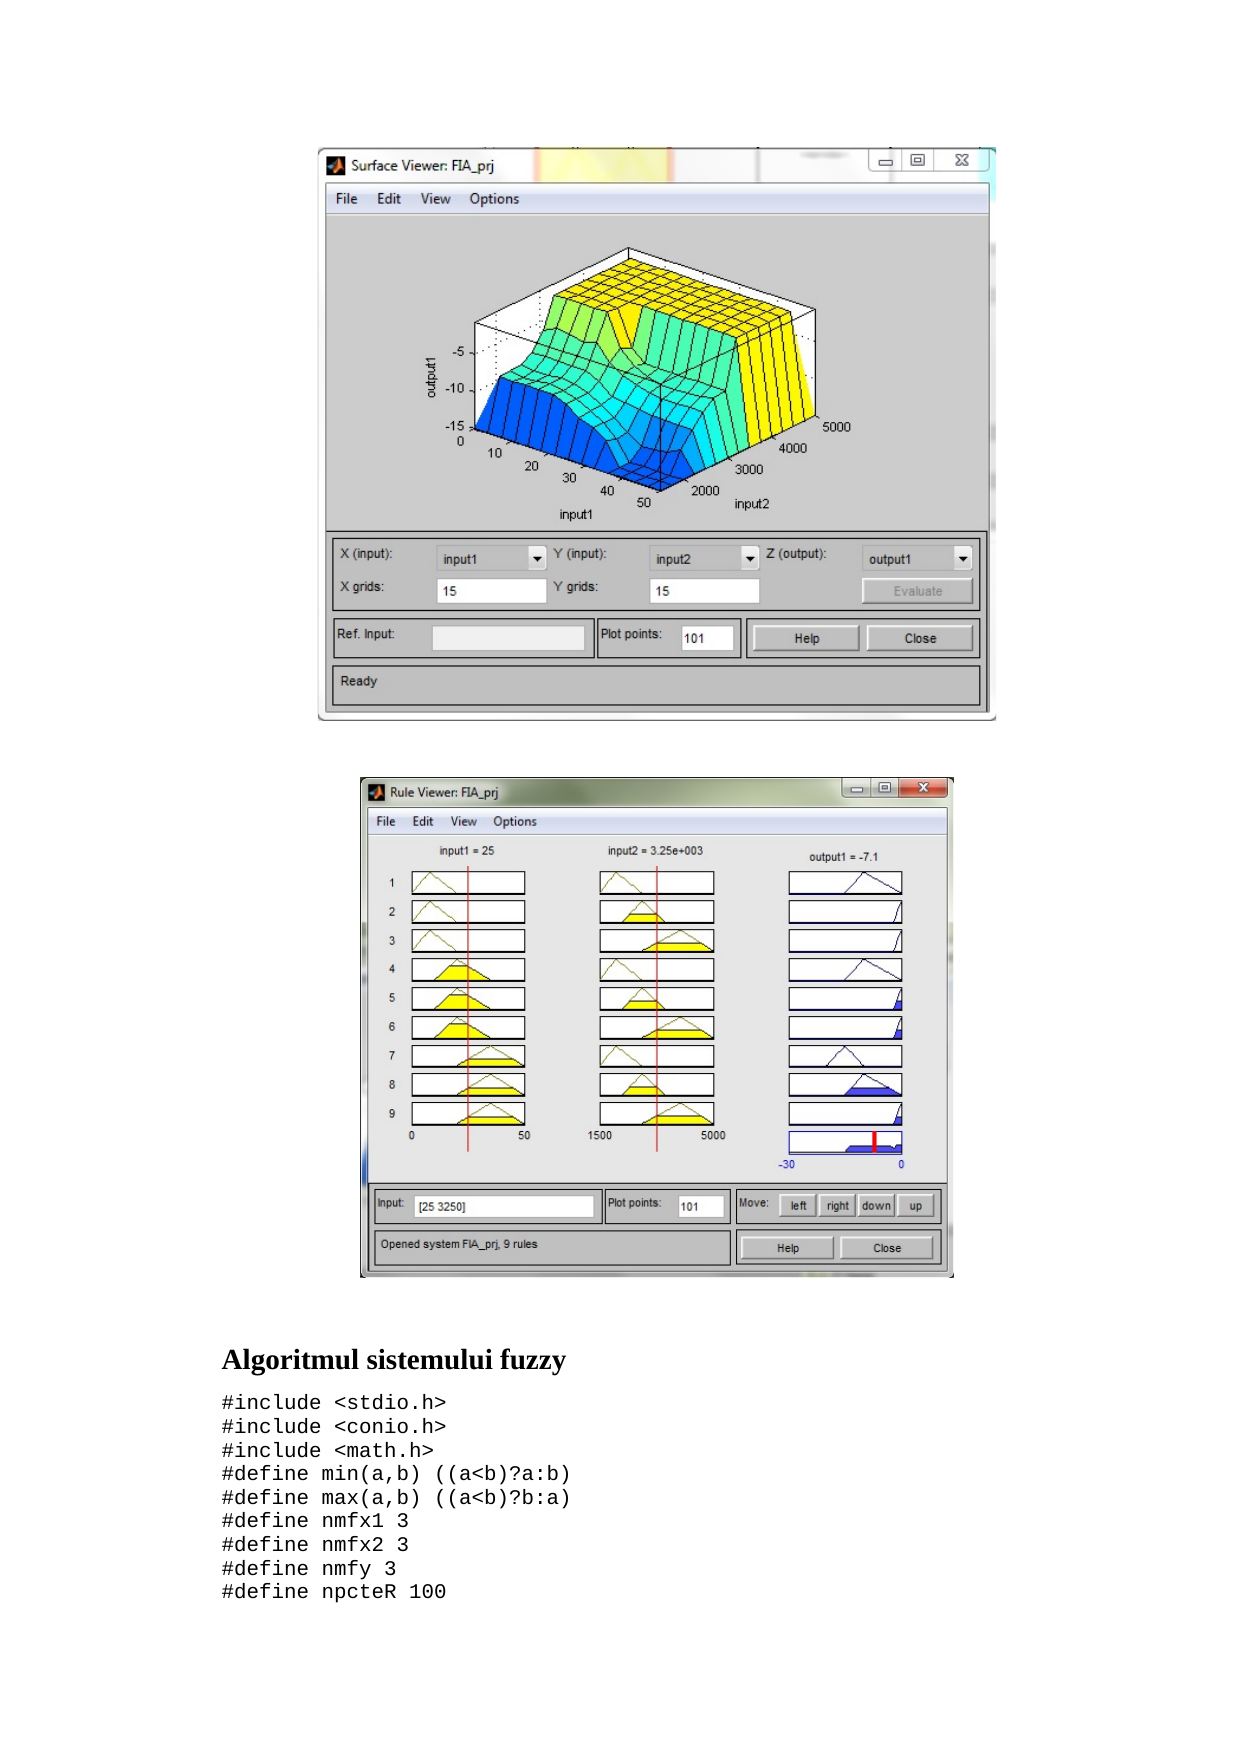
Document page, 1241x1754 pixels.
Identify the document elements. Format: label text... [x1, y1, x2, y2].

text #define nmfx1 3 [148, 1511, 1093, 1534]
text #define max(a,b) ((a<b)?b:a) [148, 1487, 1093, 1511]
text #include <math.h> [148, 1439, 1093, 1463]
picture [317, 147, 997, 721]
text Algoritmul sistemului fuzzy [148, 1342, 1093, 1376]
picture [360, 777, 954, 1278]
text #define nmfx2 3 [148, 1534, 1093, 1558]
text #define min(a,b) ((a<b)?a:b) [148, 1463, 1093, 1487]
text #include <conio.h> [148, 1416, 1093, 1439]
text #include <stdio.h> [148, 1392, 1093, 1416]
text #define npcteR 100 [148, 1581, 1093, 1605]
text #define nmfy 3 [148, 1558, 1093, 1581]
